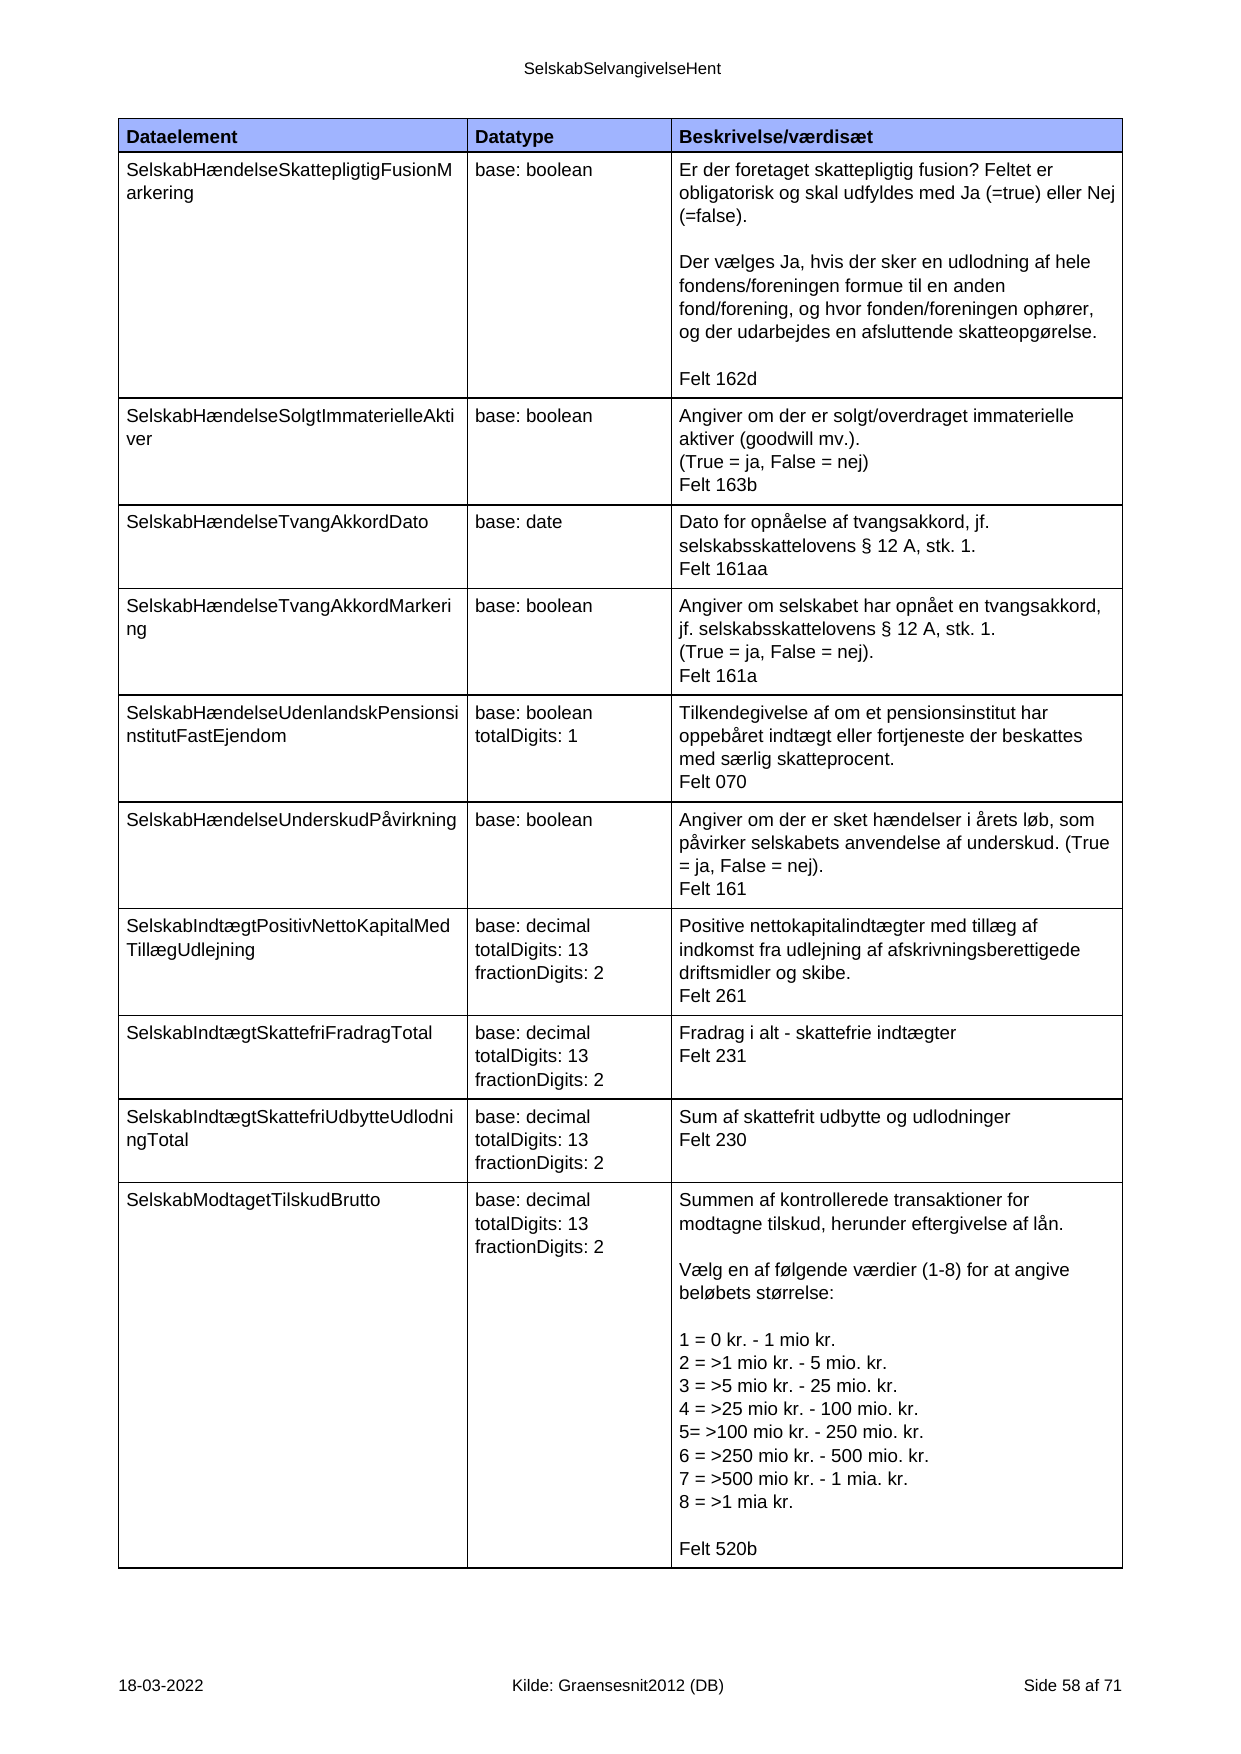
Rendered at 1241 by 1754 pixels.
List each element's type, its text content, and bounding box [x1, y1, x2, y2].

table_cell base: decimal totalDigits: 13 fractionDigits: 2 [468, 909, 671, 1014]
table_cell Tilkendegivelse af om et pensionsinstitut har oppebåret indtægt eller fortjeneste der beskattes med særlig skatteprocent. Felt 070 [672, 696, 1122, 801]
table_header Datatype [468, 119, 671, 151]
table_cell SelskabHændelseSolgtImmaterielleAktiver [119, 399, 467, 504]
table_cell base: boolean [468, 803, 671, 908]
table_cell base: decimal totalDigits: 13 fractionDigits: 2 [468, 1183, 671, 1567]
table_cell Positive nettokapitalindtægter med tillæg af indkomst fra udlejning af afskrivningsberettigede driftsmidler og skibe. Felt 261 [672, 909, 1122, 1014]
table_cell Angiver om der er sket hændelser i årets løb, som påvirker selskabets anvendelse af underskud. (True = ja, False = nej). Felt 161 [672, 803, 1122, 908]
table_cell Dato for opnåelse af tvangsakkord, jf. selskabsskattelovens § 12 A, stk. 1. Felt 161aa [672, 506, 1122, 587]
table_cell SelskabHændelseTvangAkkordDato [119, 506, 467, 587]
table_cell Sum af skattefrit udbytte og udlodninger Felt 230 [672, 1100, 1122, 1182]
table_header Beskrivelse/værdisæt [672, 119, 1122, 151]
table_cell SelskabHændelseSkattepligtigFusionMarkering [119, 153, 467, 397]
table_cell SelskabIndtægtSkattefriUdbytteUdlodningTotal [119, 1100, 467, 1182]
table_cell Angiver om der er solgt/overdraget immaterielle aktiver (goodwill mv.). (True = ja, False = nej) Felt 163b [672, 399, 1122, 504]
table_cell base: boolean totalDigits: 1 [468, 696, 671, 801]
table_cell SelskabIndtægtPositivNettoKapitalMedTillægUdlejning [119, 909, 467, 1014]
table_cell SelskabHændelseUnderskudPåvirkning [119, 803, 467, 908]
table_cell SelskabModtagetTilskudBrutto [119, 1183, 467, 1567]
table_header Dataelement [119, 119, 467, 151]
table_cell Fradrag i alt - skattefrie indtægter Felt 231 [672, 1016, 1122, 1098]
table_cell SelskabIndtægtSkattefriFradragTotal [119, 1016, 467, 1098]
table_cell base: boolean [468, 589, 671, 694]
table_cell SelskabHændelseUdenlandskPensionsinstitutFastEjendom [119, 696, 467, 801]
table_cell base: boolean [468, 399, 671, 504]
table_cell Angiver om selskabet har opnået en tvangsakkord, jf. selskabsskattelovens § 12 A, stk. 1. (True = ja, False = nej). Felt 161a [672, 589, 1122, 694]
table_cell base: boolean [468, 153, 671, 397]
table_cell base: decimal totalDigits: 13 fractionDigits: 2 [468, 1016, 671, 1098]
table_cell SelskabHændelseTvangAkkordMarkering [119, 589, 467, 694]
table_cell base: decimal totalDigits: 13 fractionDigits: 2 [468, 1100, 671, 1182]
table_cell base: date [468, 506, 671, 587]
table_cell Er der foretaget skattepligtig fusion? Feltet er obligatorisk og skal udfyldes med Ja (=true) eller Nej (=false). Der vælges Ja, hvis der sker en udlodning af hele fondens/foreningen formue til en anden fond/forening, og hvor fonden/foreningen ophører, og der udarbejdes en afsluttende skatteopgørelse. Felt 162d [672, 153, 1122, 397]
table_cell Summen af kontrollerede transaktioner for modtagne tilskud, herunder eftergivelse af lån. Vælg en af følgende værdier (1-8) for at angive beløbets størrelse: 1 = 0 kr. - 1 mio kr. 2 = >1 mio kr. - 5 mio. kr. 3 = >5 mio kr. - 25 mio. kr. 4 = >25 mio kr. - 100 mio. kr. 5= >100 mio kr. - 250 mio. kr. 6 = >250 mio kr. - 500 mio. kr. 7 = >500 mio kr. - 1 mia. kr. 8 = >1 mia kr. Felt 520b [672, 1183, 1122, 1567]
